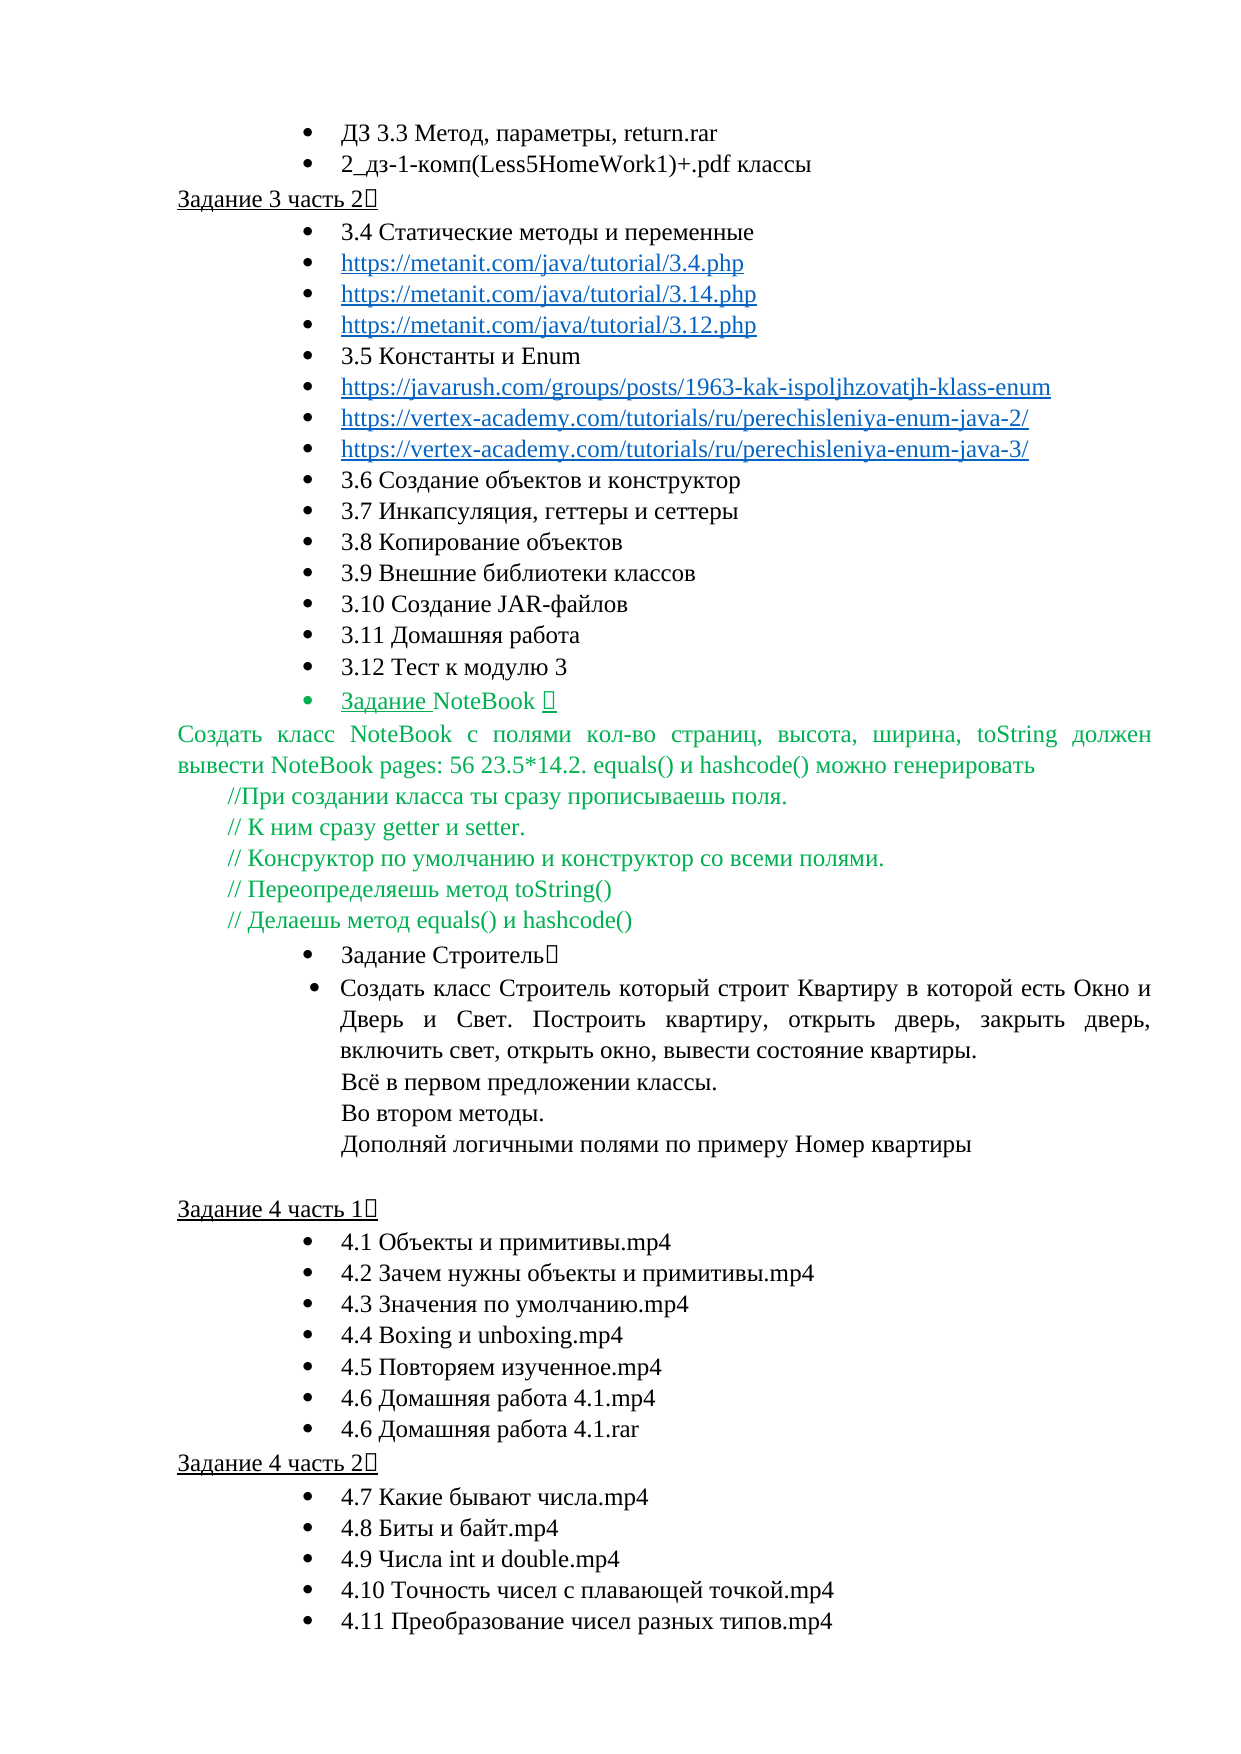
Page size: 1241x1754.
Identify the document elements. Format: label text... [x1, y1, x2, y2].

list 3.9 Внешние библиотеки классов [303, 558, 1152, 587]
list https://metanit.com/java/tutorial/3.12.php [303, 310, 1152, 339]
list Дополняй логичными полями по примеру Номер квартиры [341, 1129, 1152, 1157]
text // К ним сразу getter и setter. [177, 812, 1152, 841]
text Задание 4 часть 2📍 [177, 1445, 1152, 1479]
list 3.5 Константы и Enum [303, 341, 1152, 370]
list 4.7 Какие бывают числа.mp4 [303, 1482, 1152, 1510]
list 4.4 Boxing и unboxing.mp4 [303, 1321, 1152, 1349]
list 3.7 Инкапсуляция, геттеры и сеттеры [303, 496, 1152, 525]
list 4.3 Значения по умолчанию.mp4 [303, 1289, 1152, 1318]
list https://metanit.com/java/tutorial/3.14.php [303, 279, 1152, 308]
list 4.5 Повторяем изученное.mp4 [303, 1352, 1152, 1380]
list Создать класс Строитель который строит Квартиру в которой есть Окно и Дверь и Свет. Построить квартиру, открыть дверь, закрыть дверь, включить свет, открыть окно, вывести состояние квартиры. [310, 973, 1152, 1064]
list ДЗ 3.3 Метод, параметры, return.rar [303, 118, 1152, 147]
list Во втором методы. [341, 1098, 1152, 1126]
list 4.8 Биты и байт.mp4 [303, 1513, 1152, 1541]
list 3.4 Статические методы и переменные [303, 217, 1152, 246]
text //При создании класса ты сразу прописываешь поля. [177, 781, 1152, 810]
list 4.9 Числа int и double.mp4 [303, 1544, 1152, 1572]
list 4.1 Объекты и примитивы.mp4 [303, 1227, 1152, 1256]
list 3.11 Домашняя работа [303, 621, 1152, 649]
list https://javarush.com/groups/posts/1963-kak-ispoljhzovatjh-klass-enum [303, 372, 1152, 401]
list 3.12 Тест к модулю 3 [303, 652, 1152, 680]
list Всё в первом предложении классы. [341, 1067, 1152, 1095]
list Задание Строитель📍 [303, 937, 1152, 971]
list Задание NoteBook 📍 [303, 683, 1152, 717]
list 3.6 Создание объектов и конструктор [303, 465, 1152, 494]
text Создать класс NoteBook с полями кол-во страниц, высота, ширина, toString должен вывести NoteBook pages: 56 23.5*14.2. equals() и hashcode() можно генерировать [177, 719, 1152, 779]
text // Консруктор по умолчанию и конструктор со всеми полями. [177, 843, 1152, 872]
list 3.10 Создание JAR-файлов [303, 589, 1152, 618]
text // Переопределяешь метод toString() [177, 874, 1152, 903]
list https://vertex-academy.com/tutorials/ru/perechisleniya-enum-java-3/ [303, 434, 1152, 463]
list 4.11 Преобразование чисел разных типов.mp4 [303, 1606, 1152, 1634]
list 2_дз-1-комп(Less5HomeWork1)+.pdf классы [303, 149, 1152, 178]
text Задание 3 часть 2📍 [177, 180, 1152, 214]
list 4.6 Домашняя работа 4.1.rar [303, 1414, 1152, 1442]
list 4.6 Домашняя работа 4.1.mp4 [303, 1383, 1152, 1411]
list 4.2 Зачем нужны объекты и примитивы.mp4 [303, 1258, 1152, 1287]
list https://metanit.com/java/tutorial/3.4.php [303, 248, 1152, 277]
list 4.10 Точность чисел с плавающей точкой.mp4 [303, 1575, 1152, 1603]
list https://vertex-academy.com/tutorials/ru/perechisleniya-enum-java-2/ [303, 403, 1152, 432]
text Задание 4 часть 1📍 [177, 1191, 1152, 1225]
list 3.8 Копирование объектов [303, 527, 1152, 556]
text // Делаешь метод equals() и hashcode() [177, 906, 1152, 934]
